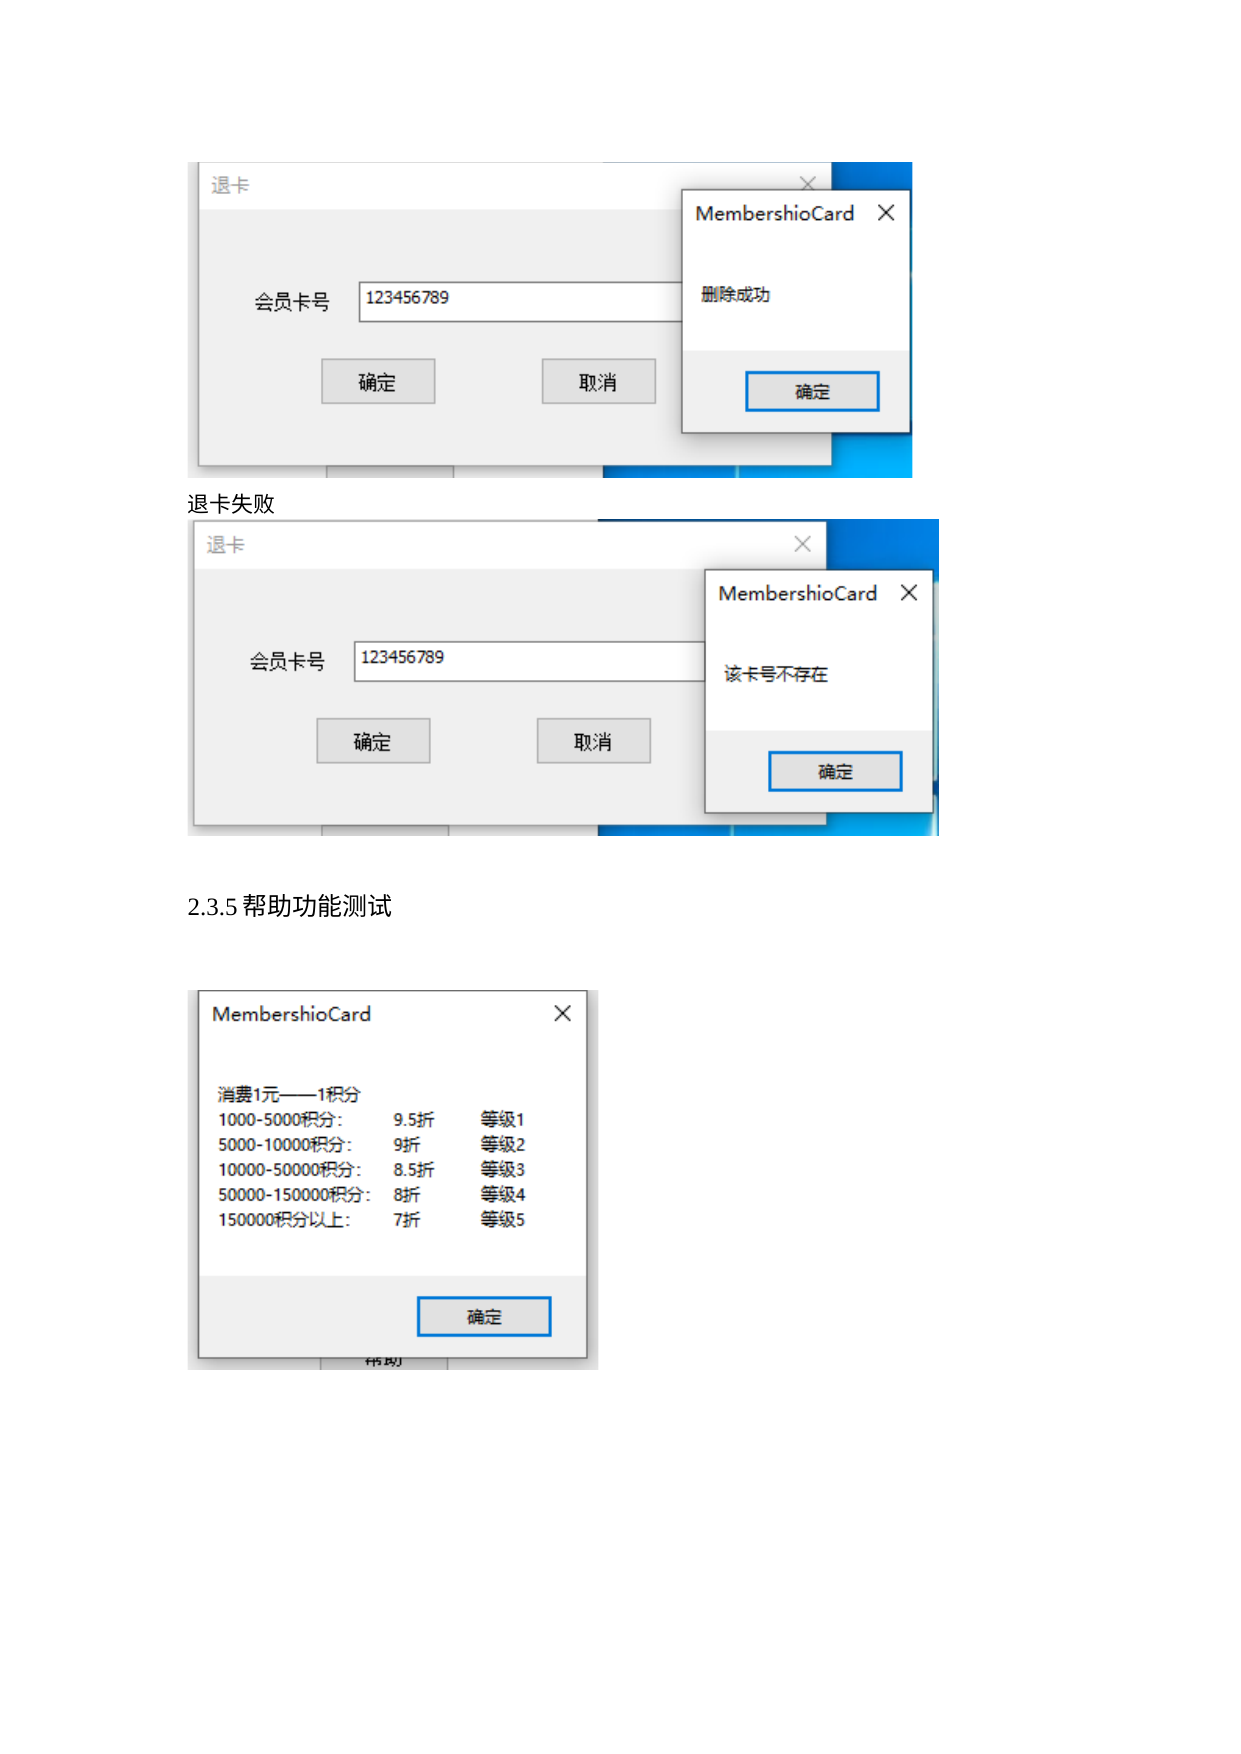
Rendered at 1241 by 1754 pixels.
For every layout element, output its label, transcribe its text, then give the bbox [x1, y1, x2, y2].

picture [187, 519, 939, 836]
text 退卡失败 [187, 487, 1053, 519]
picture [187, 990, 599, 1370]
subtitle 2.3.5帮助功能测试 [187, 872, 1053, 937]
picture [187, 162, 913, 478]
